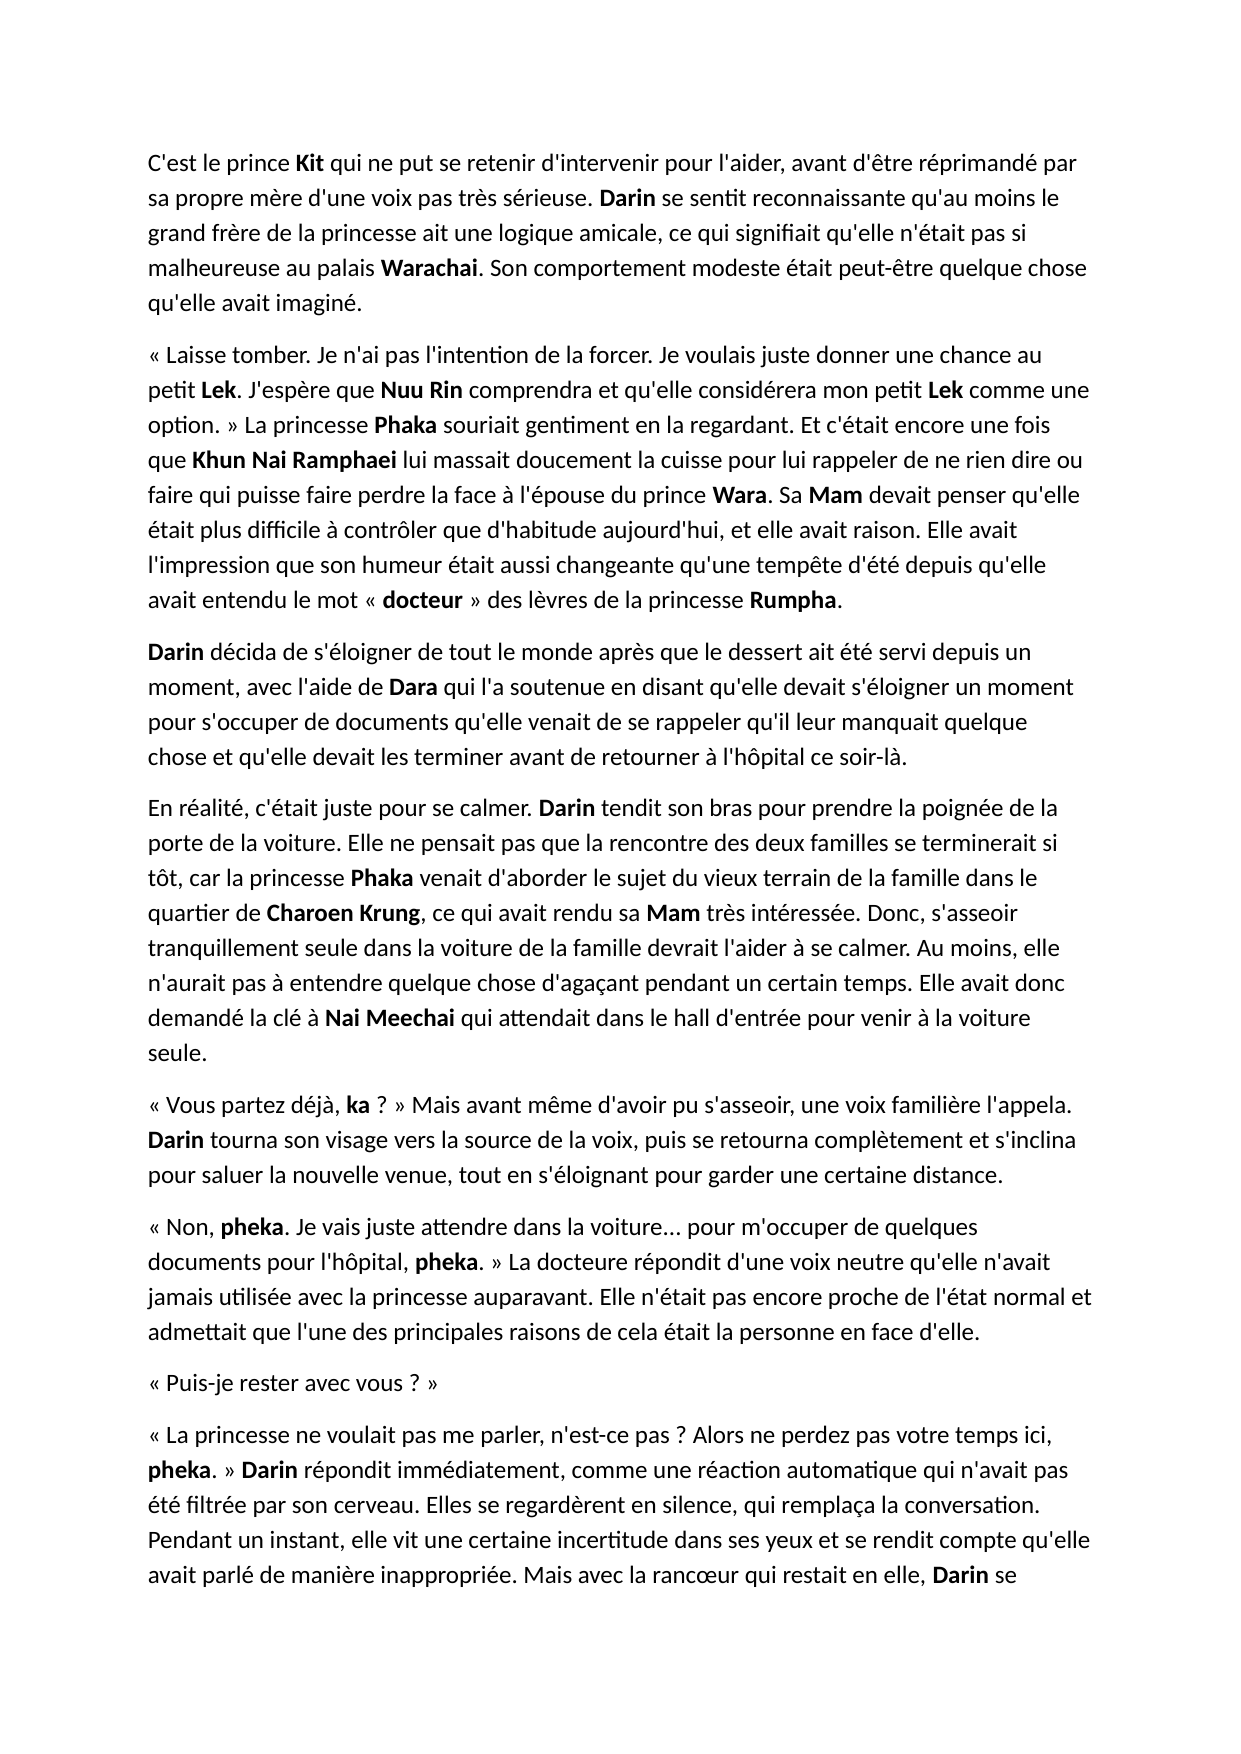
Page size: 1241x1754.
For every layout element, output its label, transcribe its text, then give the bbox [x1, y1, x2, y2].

text « Laisse tomber. Je n'ai pas l'intention de la forcer. Je voulais juste donner une chance au petit Lek. J'espère que Nuu Rin comprendra et qu'elle considérera mon petit Lek comme une option. » La princesse Phaka souriait gentiment en la regardant. Et c'était encore une fois que Khun Nai Ramphaei lui massait doucement la cuisse pour lui rappeler de ne rien dire ou faire qui puisse faire perdre la face à l'épouse du prince Wara. Sa Mam devait penser qu'elle était plus difficile à contrôler que d'habitude aujourd'hui, et elle avait raison. Elle avait l'impression que son humeur était aussi changeante qu'une tempête d'été depuis qu'elle avait entendu le mot « docteur » des lèvres de la princesse Rumpha. [148, 339, 1093, 615]
text « Vous partez déjà, ka ? » Mais avant même d'avoir pu s'asseoir, une voix familière l'appela. Darin tourna son visage vers la source de la voix, puis se retourna complètement et s'inclina pour saluer la nouvelle venue, tout en s'éloignant pour garder une certaine distance. [148, 1089, 1093, 1190]
text « Puis-je rester avec vous ? » [148, 1368, 1093, 1398]
text Darin décida de s'éloigner de tout le monde après que le dessert ait été servi depuis un moment, avec l'aide de Dara qui l'a soutenue en disant qu'elle devait s'éloigner un moment pour s'occuper de documents qu'elle venait de se rappeler qu'il leur manquait quelque chose et qu'elle devait les terminer avant de retourner à l'hôpital ce soir-là. [148, 636, 1093, 771]
text En réalité, c'était juste pour se calmer. Darin tendit son bras pour prendre la poignée de la porte de la voiture. Elle ne pensait pas que la rencontre des deux familles se terminerait si tôt, car la princesse Phaka venait d'aborder le sujet du vieux terrain de la famille dans le quartier de Charoen Krung, ce qui avait rendu sa Mam très intéressée. Donc, s'asseoir tranquillement seule dans la voiture de la famille devrait l'aider à se calmer. Au moins, elle n'aurait pas à entendre quelque chose d'agaçant pendant un certain temps. Elle avait donc demandé la clé à Nai Meechai qui attendait dans le hall d'entrée pour venir à la voiture seule. [148, 793, 1093, 1068]
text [148, 1419, 1093, 1590]
text C'est le prince Kit qui ne put se retenir d'intervenir pour l'aider, avant d'être réprimandé par sa propre mère d'une voix pas très sérieuse. Darin se sentit reconnaissante qu'au moins le grand frère de la princesse ait une logique amicale, ce qui signifiait qu'elle n'était pas si malheureuse au palais Warachai. Son comportement modeste était peut-être quelque chose qu'elle avait imaginé. [148, 148, 1093, 318]
text « Non, pheka. Je vais juste attendre dans la voiture... pour m'occuper de quelques documents pour l'hôpital, pheka. » La docteure répondit d'une voix neutre qu'elle n'avait jamais utilisée avec la princesse auparavant. Elle n'était pas encore proche de l'état normal et admettait que l'une des principales raisons de cela était la personne en face d'elle. [148, 1211, 1093, 1346]
